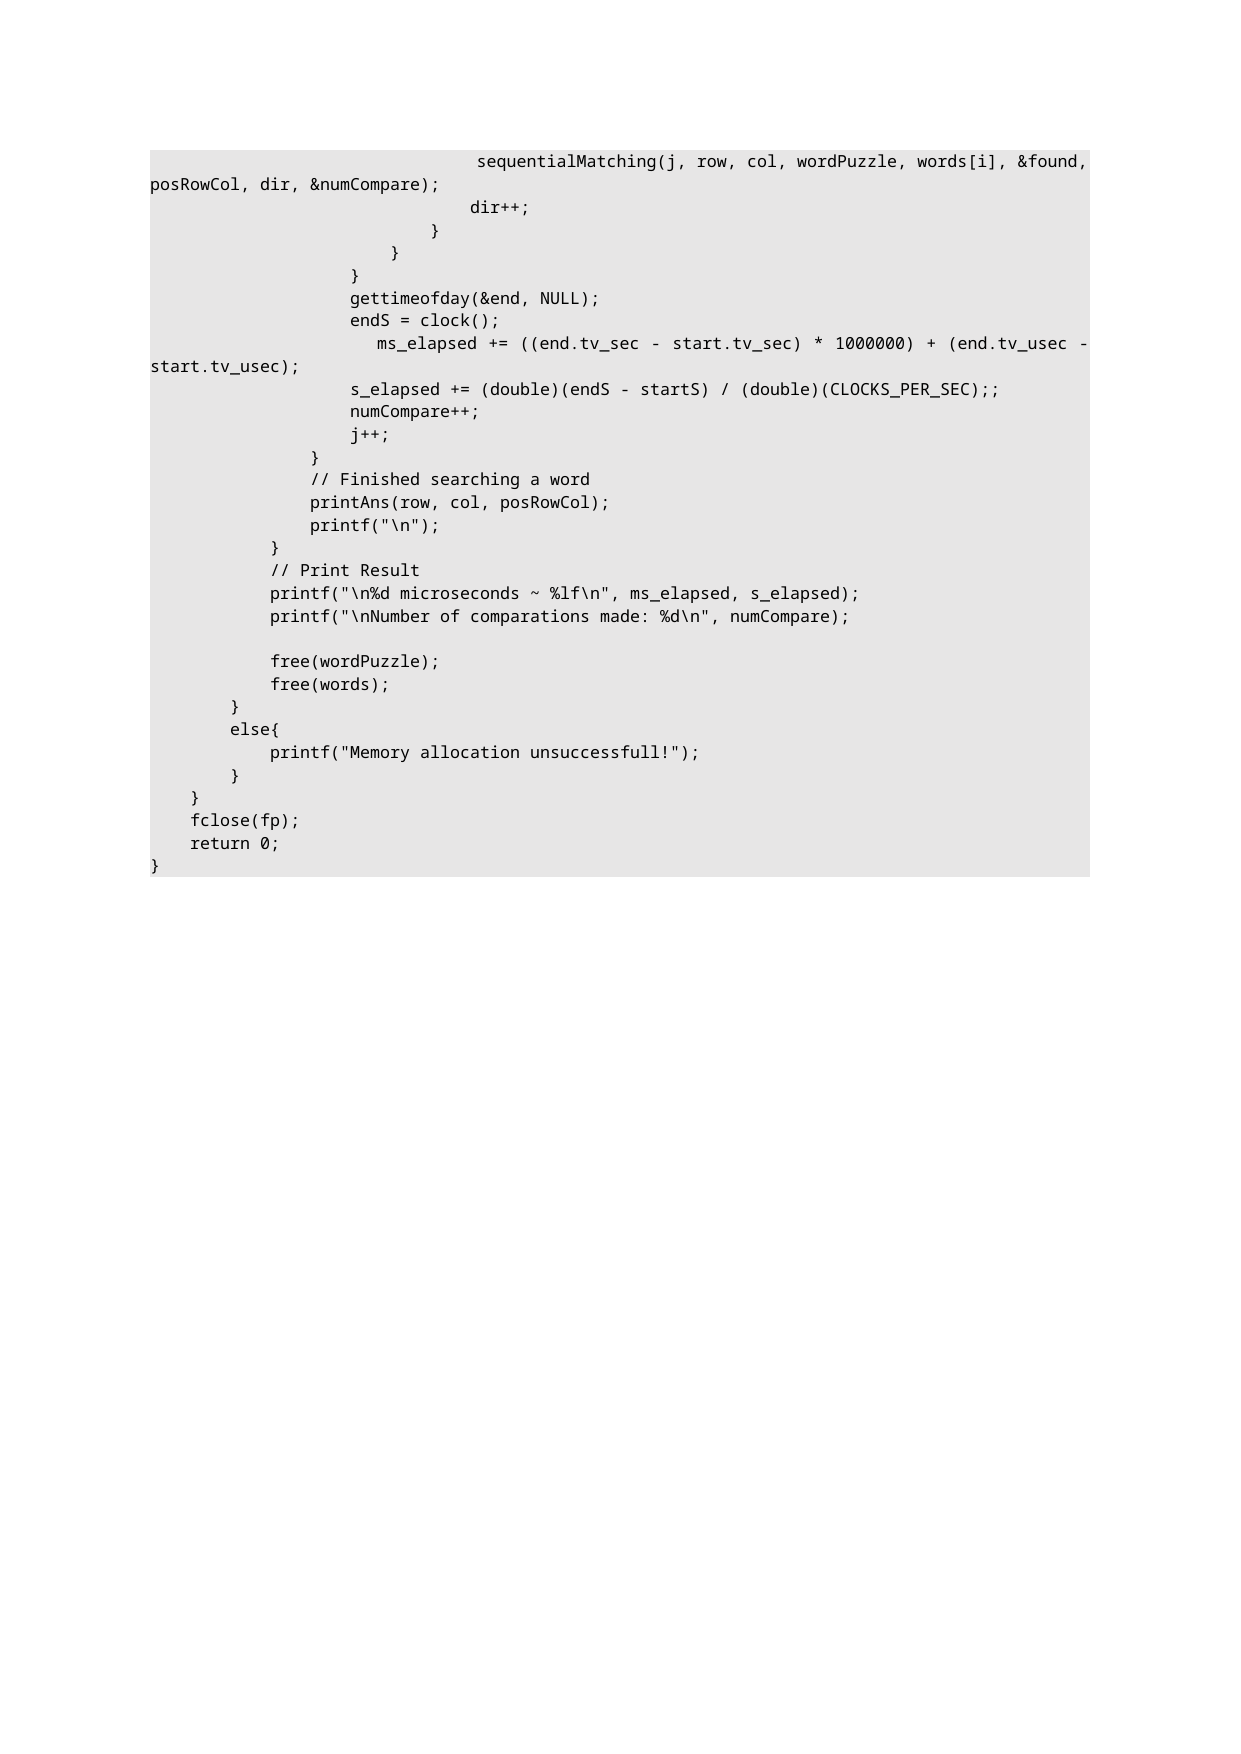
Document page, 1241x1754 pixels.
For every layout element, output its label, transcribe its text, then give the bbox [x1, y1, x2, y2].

text } [150, 241, 1090, 263]
text } [150, 854, 1090, 877]
text numCompare++; [150, 400, 1090, 422]
text else{ [150, 718, 1090, 740]
text free(wordPuzzle); [150, 649, 1090, 672]
text } [150, 536, 1090, 559]
text sequentialMatching(j, row, col, wordPuzzle, words[i], &found, posRowCol, dir, &numCompare); [150, 150, 1090, 195]
text fclose(fp); [150, 808, 1090, 831]
text printf("\nNumber of comparations made: %d\n", numCompare); [150, 604, 1090, 627]
text printf("\n"); [150, 513, 1090, 536]
text return 0; [150, 831, 1090, 854]
text printf("\n%d microseconds ~ %lf\n", ms_elapsed, s_elapsed); [150, 581, 1090, 604]
text } [150, 263, 1090, 286]
text gettimeofday(&end, NULL); [150, 286, 1090, 309]
text printAns(row, col, posRowCol); [150, 491, 1090, 513]
text endS = clock(); [150, 309, 1090, 332]
text j++; [150, 422, 1090, 445]
text } [150, 218, 1090, 241]
text } [150, 695, 1090, 718]
text printf("Memory allocation unsuccessfull!"); [150, 740, 1090, 763]
text // Finished searching a word [150, 468, 1090, 491]
text } [150, 786, 1090, 808]
text s_elapsed += (double)(endS - startS) / (double)(CLOCKS_PER_SEC);; [150, 377, 1090, 400]
text // Print Result [150, 559, 1090, 581]
text } [150, 445, 1090, 468]
text free(words); [150, 672, 1090, 695]
text ms_elapsed += ((end.tv_sec - start.tv_sec) * 1000000) + (end.tv_usec - start.tv_usec); [150, 332, 1090, 377]
text } [150, 763, 1090, 786]
text dir++; [150, 195, 1090, 218]
